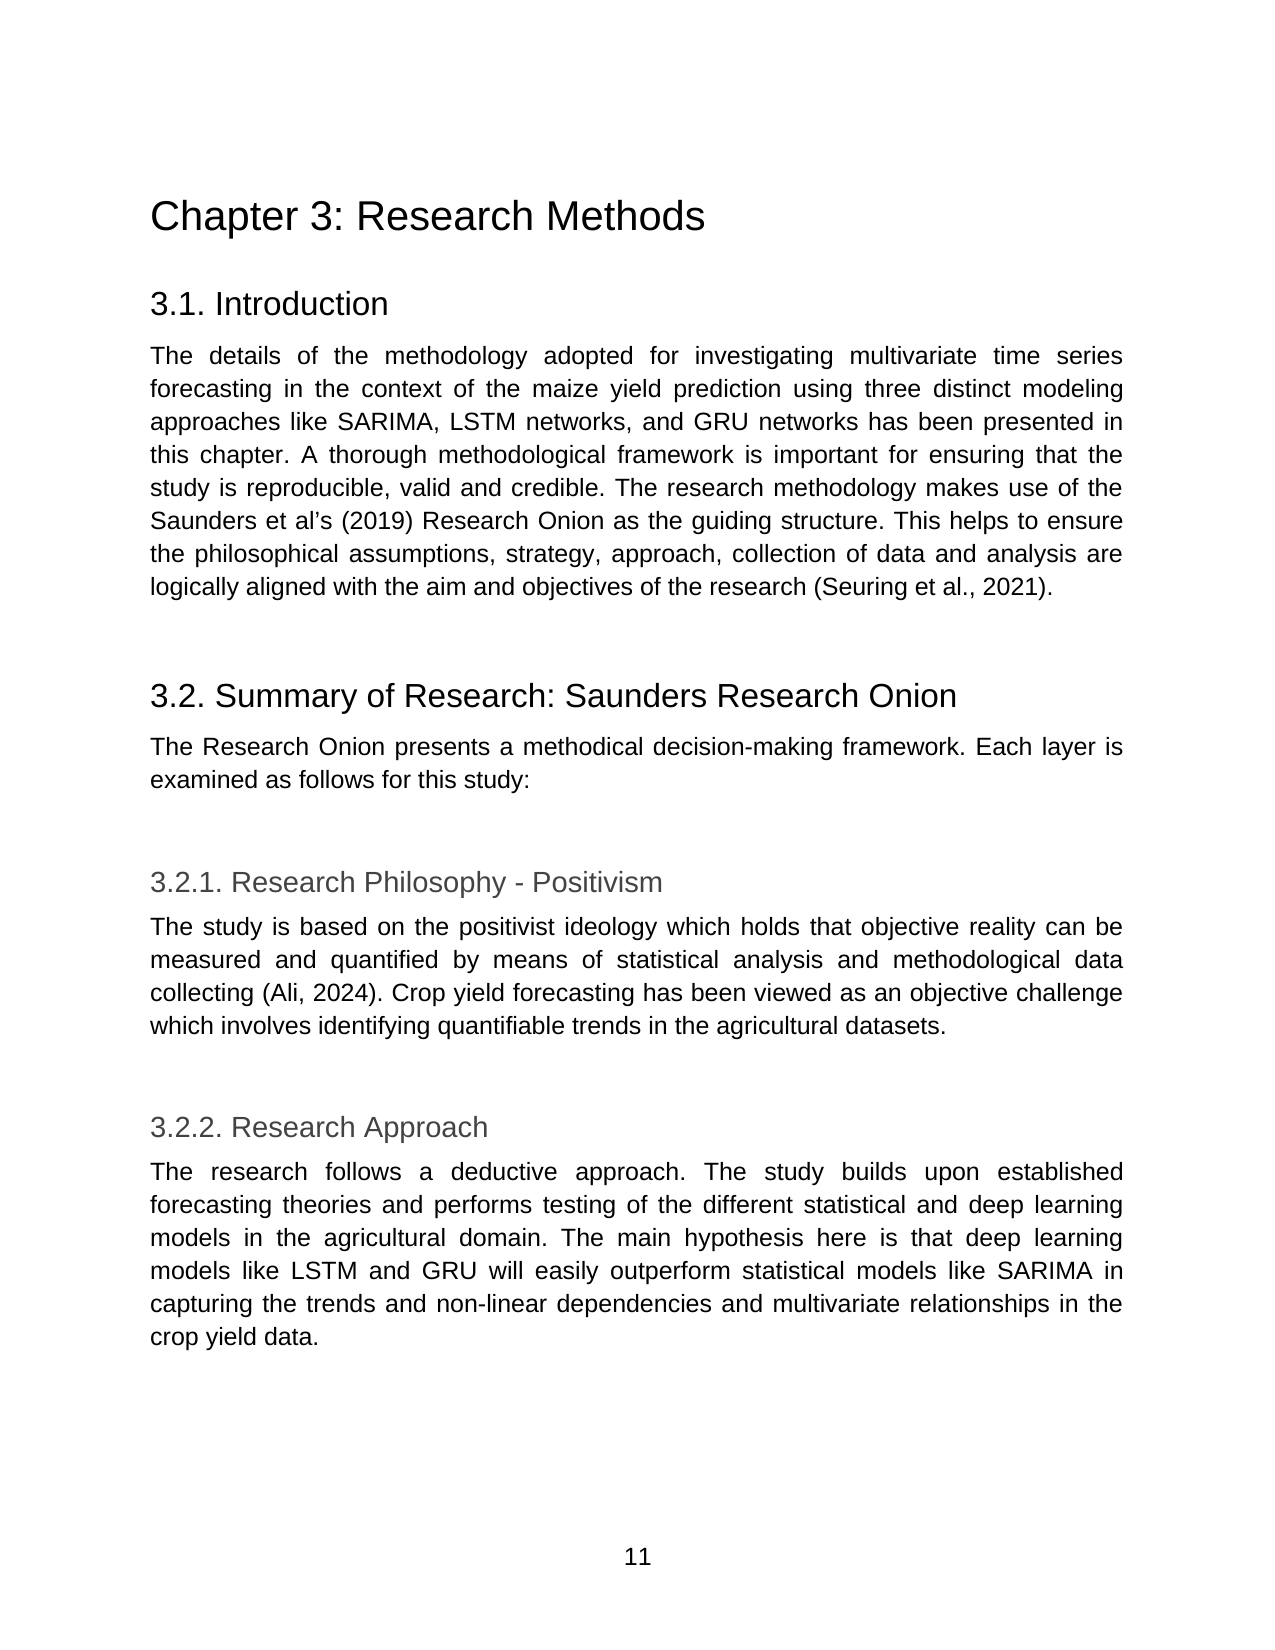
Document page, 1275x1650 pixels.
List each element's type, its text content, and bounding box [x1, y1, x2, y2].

text The details of the methodology adopted for investigating multivariate time series forecasting in the context of the maize yield prediction using three distinct modeling approaches like SARIMA, LSTM networks, and GRU networks has been presented in this chapter. A thorough methodological framework is important for ensuring that the study is reproducible, valid and credible. The research methodology makes use of the Saunders et al’s (2019) Research Onion as the guiding structure. This helps to ensure the philosophical assumptions, strategy, approach, collection of data and analysis are logically aligned with the aim and objectives of the research (Seuring et al., 2021). [150, 341, 1125, 601]
subtitle 3.2. Summary of Research: Saunders Research Onion [150, 676, 1125, 714]
subtitle 3.2.2. Research Approach [150, 1110, 1125, 1143]
subtitle Chapter 3: Research Methods [150, 192, 1125, 239]
text The Research Onion presents a methodical decision-making framework. Each layer is examined as follows for this study: [150, 732, 1125, 794]
subtitle 3.2.1. Research Philosophy - Positivism [150, 865, 1125, 898]
subtitle 3.1. Introduction [150, 284, 1125, 323]
text The research follows a deductive approach. The study builds upon established forecasting theories and performs testing of the different statistical and deep learning models in the agricultural domain. The main hypothesis here is that deep learning models like LSTM and GRU will easily outperform statistical models like SARIMA in capturing the trends and non-linear dependencies and multivariate relationships in the crop yield data. [150, 1157, 1125, 1351]
text The study is based on the positivist ideology which holds that objective reality can be measured and quantified by means of statistical analysis and methodological data collecting (Ali, 2024). Crop yield forecasting has been viewed as an objective challenge which involves identifying quantifiable trends in the agricultural datasets. [150, 912, 1125, 1039]
